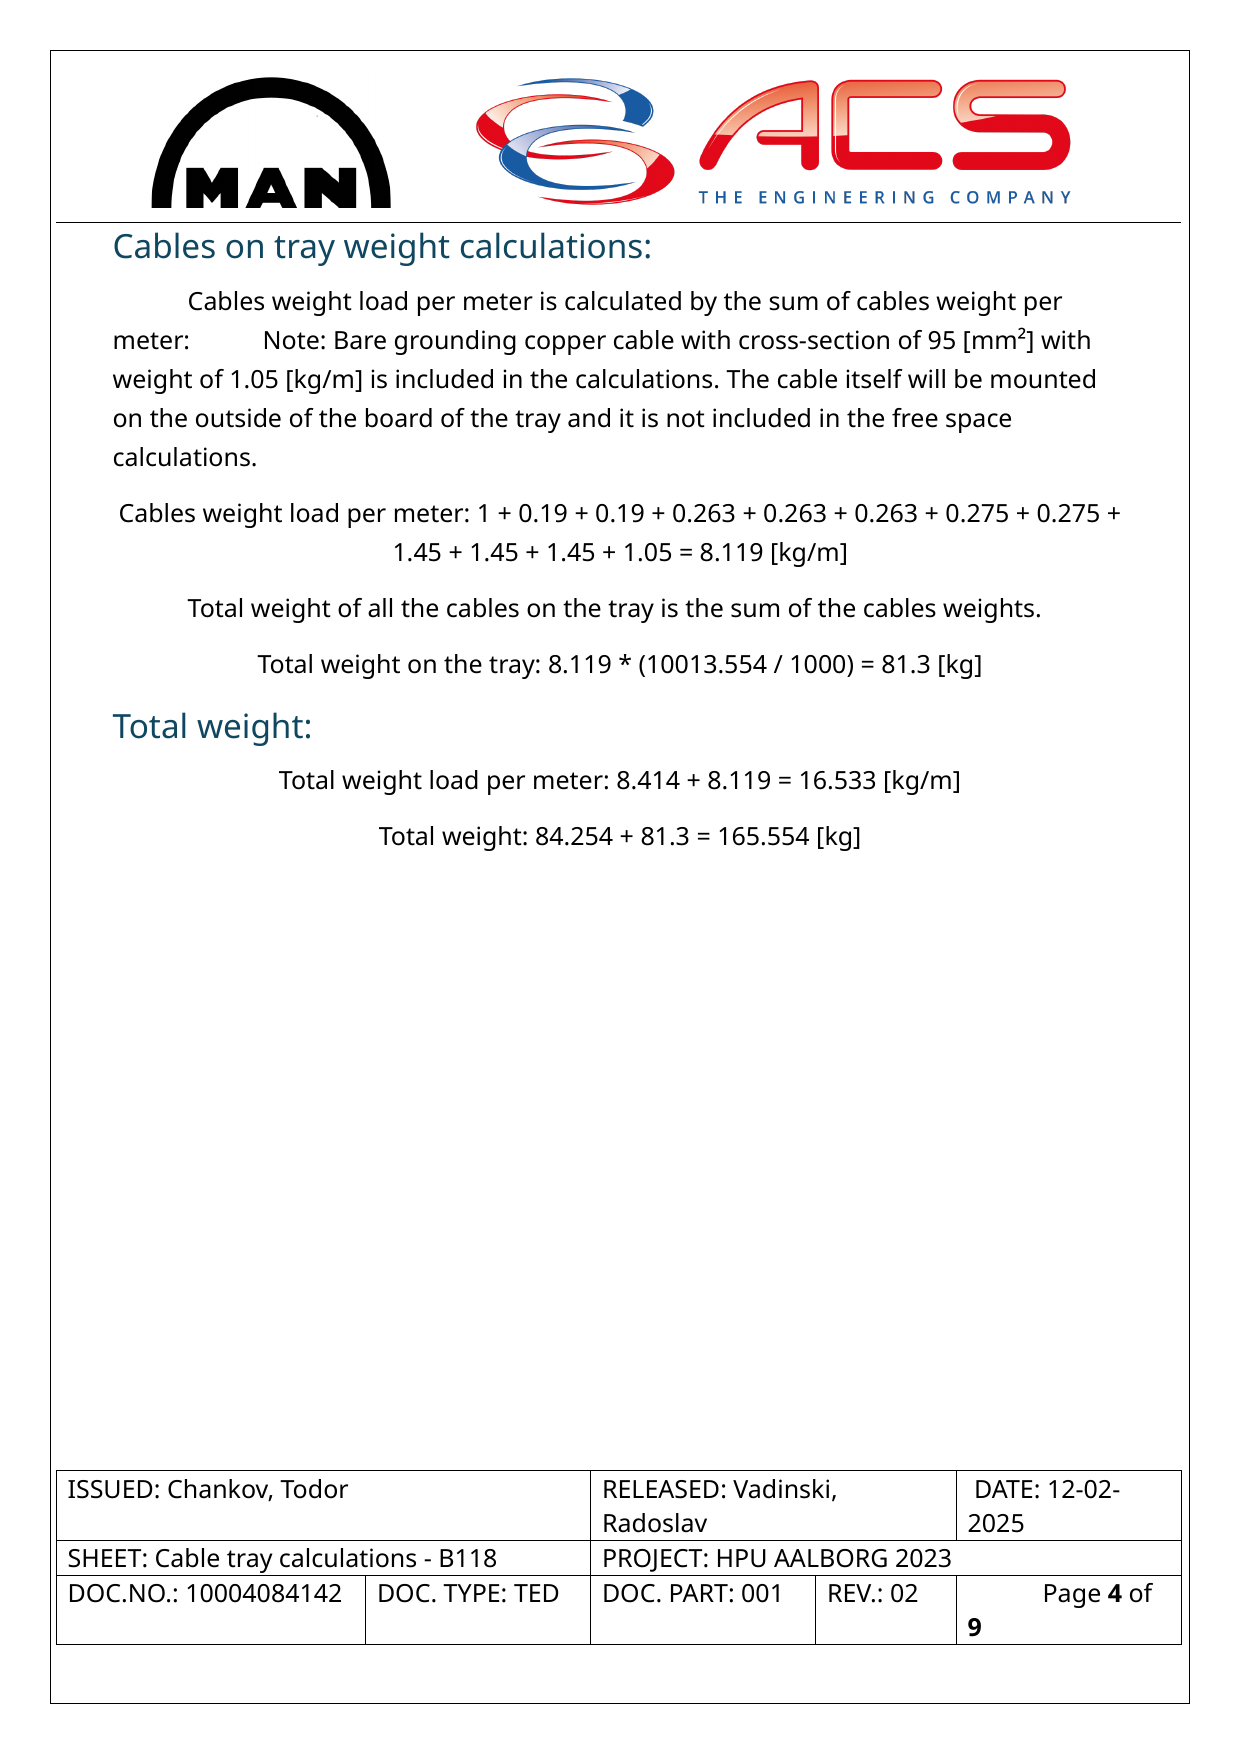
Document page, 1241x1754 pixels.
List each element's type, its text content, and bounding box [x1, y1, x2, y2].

subtitle Total weight: [112, 702, 1128, 748]
text Cables weight load per meter: 1 + 0.19 + 0.19 + 0.263 + 0.263 + 0.263 + 0.275 + 0.275 + 1.45 + 1.45 + 1.45 + 1.05 = 8.119 [kg/m] [112, 496, 1128, 569]
text Total weight load per meter: 8.414 + 8.119 = 16.533 [kg/m] [112, 763, 1128, 797]
picture [475, 75, 1086, 211]
subtitle Cables on tray weight calculations: [112, 223, 1128, 268]
text Total weight: 84.254 + 81.3 = 165.554 [kg] [112, 819, 1128, 853]
text Total weight of all the cables on the tray is the sum of the cables weights. [112, 591, 1128, 625]
picture [151, 75, 391, 211]
text Cables weight load per meter is calculated by the sum of cables weight per meter: Note: Bare grounding copper cable with cross-section of 95 [mm²] with weight of 1.05 [kg/m] is included in the calculations. The cable itself will be mounted on the outside of the board of the tray and it is not included in the free space calculations. [112, 283, 1128, 474]
text Total weight on the tray: 8.119 * (10013.554 / 1000) = 81.3 [kg] [112, 647, 1128, 681]
